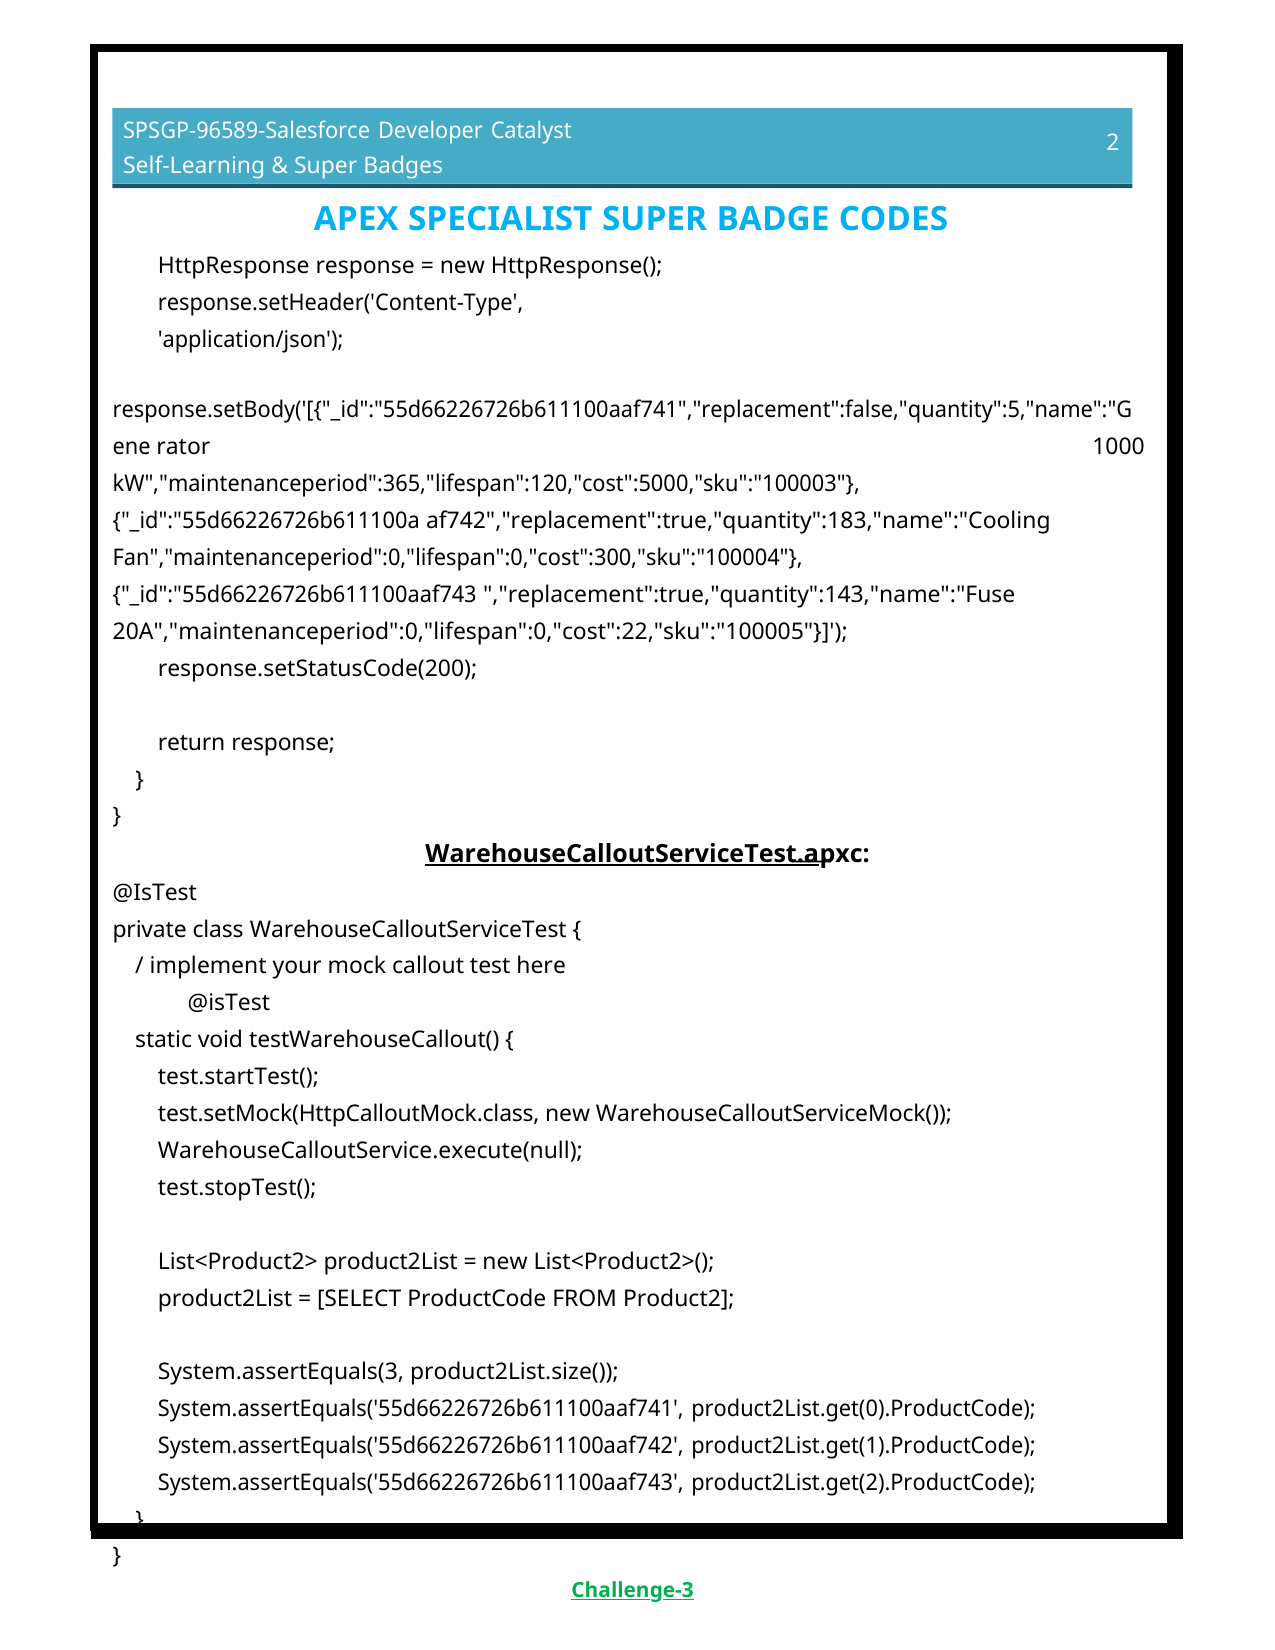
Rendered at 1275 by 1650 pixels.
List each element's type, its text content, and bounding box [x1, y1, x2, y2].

text static void testWarehouseCallout() { test.startTest(); [135, 1023, 654, 1091]
text return response; [158, 726, 1156, 757]
text test.stopTest(); [158, 1171, 1156, 1202]
text Challenge-3 [571, 1575, 1156, 1603]
text } [135, 1503, 1156, 1534]
subtitle WarehouseCalloutServiceTest.apxc: [425, 836, 1156, 869]
text } [112, 1539, 1156, 1571]
text response.setStatusCode(200); [158, 652, 1156, 683]
text } [135, 763, 1156, 794]
text } [112, 799, 1156, 831]
text SPSGP-96589-Salesforce Developer Catalyst [123, 121, 1156, 142]
text test.setMock(HttpCalloutMock.class, new WarehouseCalloutServiceMock()); WarehouseCalloutService.execute(null); [158, 1097, 1156, 1165]
text private class WarehouseCalloutServiceTest { [112, 912, 1156, 944]
text / implement your mock callout test here @isTest [135, 949, 620, 1017]
text @IsTest [112, 876, 1156, 907]
text List<Product2> product2List = new List<Product2>(); product2List = [SELECT ProductCode FROM Product2]; [158, 1245, 811, 1313]
text kW","maintenanceperiod":365,"lifespan":120,"cost":5000,"sku":"100003"},{"_id":"55d66226726b611100a af742","replacement":true,"quantity":183,"name":"Cooling Fan","maintenanceperiod":0,"lifespan":0,"cost":300,"sku":"100004"},{"_id":"55d66226726b611100aaf743 ","replacement":true,"quantity":143,"name":"Fuse 20A","maintenanceperiod":0,"lifespan":0,"cost":22,"sku":"100005"}]'); [112, 467, 1156, 646]
text System.assertEquals(3, product2List.size()); System.assertEquals('55d66226726b611100aaf741', product2List.get(0).ProductCode); System.assertEquals('55d66226726b611100aaf742', product2List.get(1).ProductCode); System.assertEquals('55d66226726b611100aaf743', product2List.get(2).ProductCode); [158, 1355, 1037, 1497]
